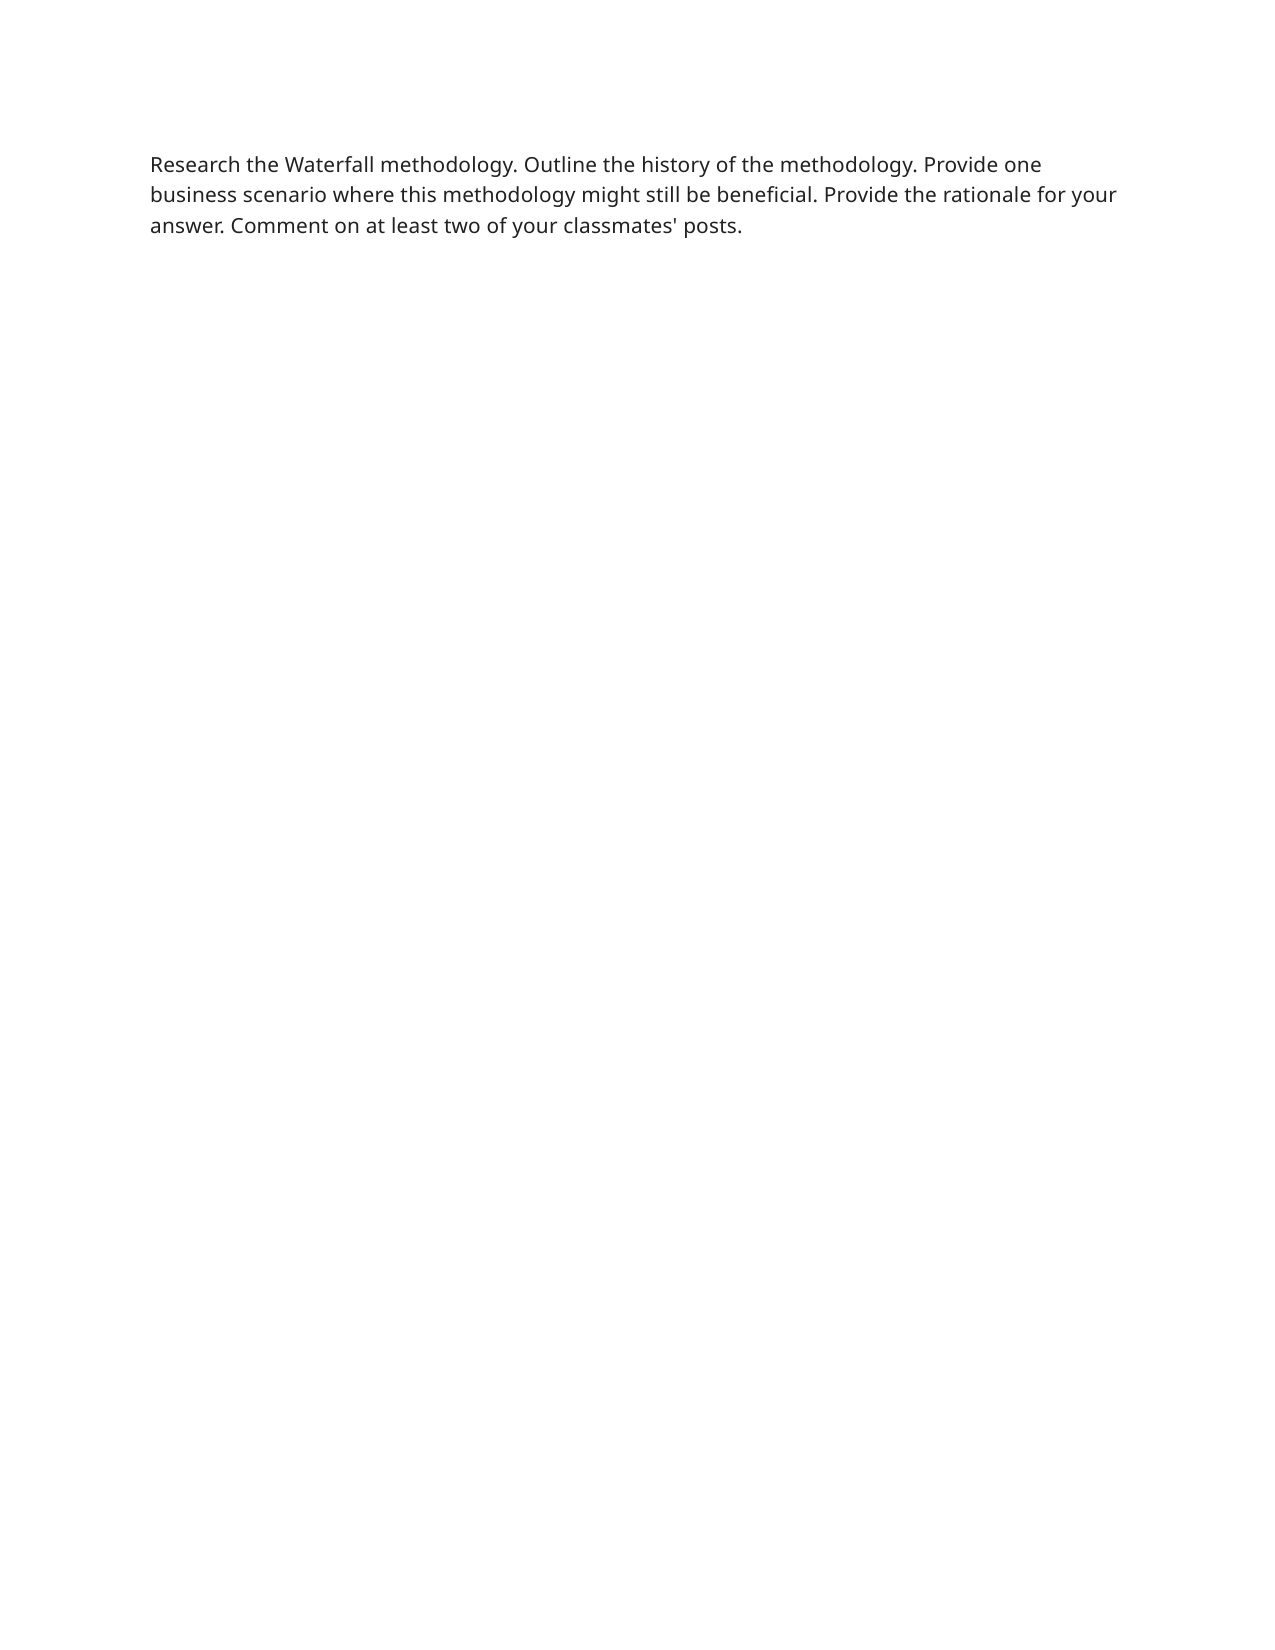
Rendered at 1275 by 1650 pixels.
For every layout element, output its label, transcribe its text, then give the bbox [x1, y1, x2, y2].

text Research the Waterfall methodology. Outline the history of the methodology. Provide one business scenario where this methodology might still be beneficial. Provide the rationale for your answer. Comment on at least two of your classmates' posts. [150, 150, 1125, 240]
